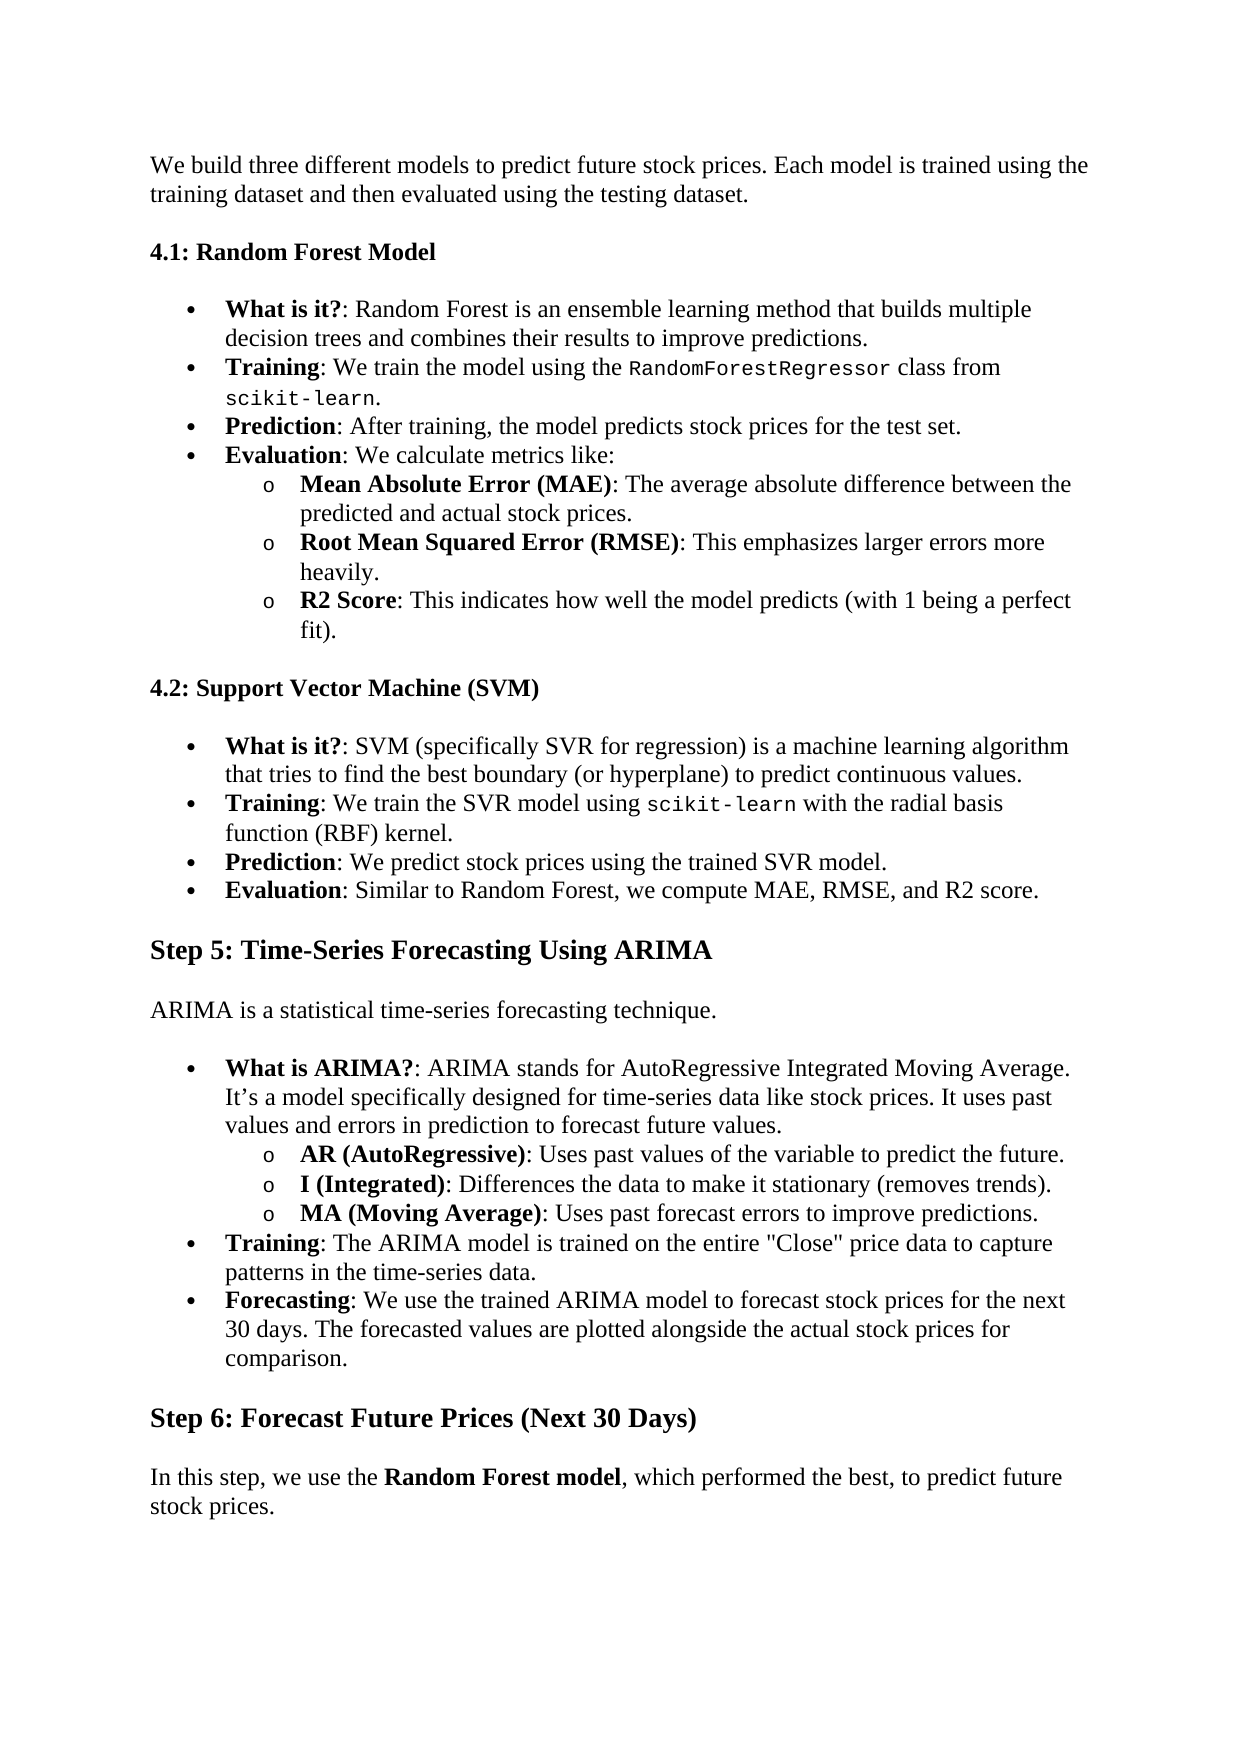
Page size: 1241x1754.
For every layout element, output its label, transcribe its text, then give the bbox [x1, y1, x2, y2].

list AR (AutoRegressive): Uses past values of the variable to predict the future. [262, 1139, 1090, 1169]
text ARIMA is a statistical time-series forecasting technique. [150, 995, 1090, 1024]
list Training: We train the SVR model using scikit-learn with the radial basis function (RBF) kernel. [187, 788, 1090, 847]
list What is ARIMA?: ARIMA stands for AutoRegressive Integrated Moving Average. It’s a model specifically designed for time-series data like stock prices. It uses past values and errors in prediction to forecast future values. [187, 1053, 1090, 1139]
list Root Mean Squared Error (RMSE): This emphasizes larger errors more heavily. [262, 527, 1090, 585]
list Mean Absolute Error (MAE): The average absolute difference between the predicted and actual stock prices. [262, 469, 1090, 527]
list Forecasting: We use the trained ARIMA model to forecast stock prices for the next 30 days. The forecasted values are plotted alongside the actual stock prices for comparison. [187, 1285, 1090, 1372]
text We build three different models to predict future stock prices. Each model is trained using the training dataset and then evaluated using the testing dataset. [150, 150, 1090, 207]
list Prediction: We predict stock prices using the trained SVR model. [187, 847, 1090, 875]
text Step 5: Time-Series Forecasting Using ARIMA [150, 933, 1090, 966]
text Step 6: Forecast Future Prices (Next 30 Days) [150, 1401, 1090, 1433]
list What is it?: SVM (specifically SVR for regression) is a machine learning algorithm that tries to find the best boundary (or hyperplane) to predict continuous values. [187, 731, 1090, 788]
list Training: The ARIMA model is trained on the entire "Close" price data to capture patterns in the time-series data. [187, 1228, 1090, 1285]
text 4.2: Support Vector Machine (SVM) [150, 673, 1090, 702]
text 4.1: Random Forest Model [150, 237, 1090, 265]
list R2 Score: This indicates how well the model predicts (with 1 being a perfect fit). [262, 585, 1090, 644]
text In this step, we use the Random Forest model, which performed the best, to predict future stock prices. [150, 1462, 1090, 1520]
list Evaluation: We calculate metrics like: [187, 440, 1090, 469]
list Prediction: After training, the model predicts stock prices for the test set. [187, 411, 1090, 440]
list MA (Moving Average): Uses past forecast errors to improve predictions. [262, 1198, 1090, 1228]
list What is it?: Random Forest is an ensemble learning method that builds multiple decision trees and combines their results to improve predictions. [187, 294, 1090, 352]
list Evaluation: Similar to Random Forest, we compute MAE, RMSE, and R2 score. [187, 875, 1090, 904]
list Training: We train the model using the RandomForestRegressor class from scikit-learn. [187, 352, 1090, 411]
list I (Integrated): Differences the data to make it stationary (removes trends). [262, 1169, 1090, 1198]
